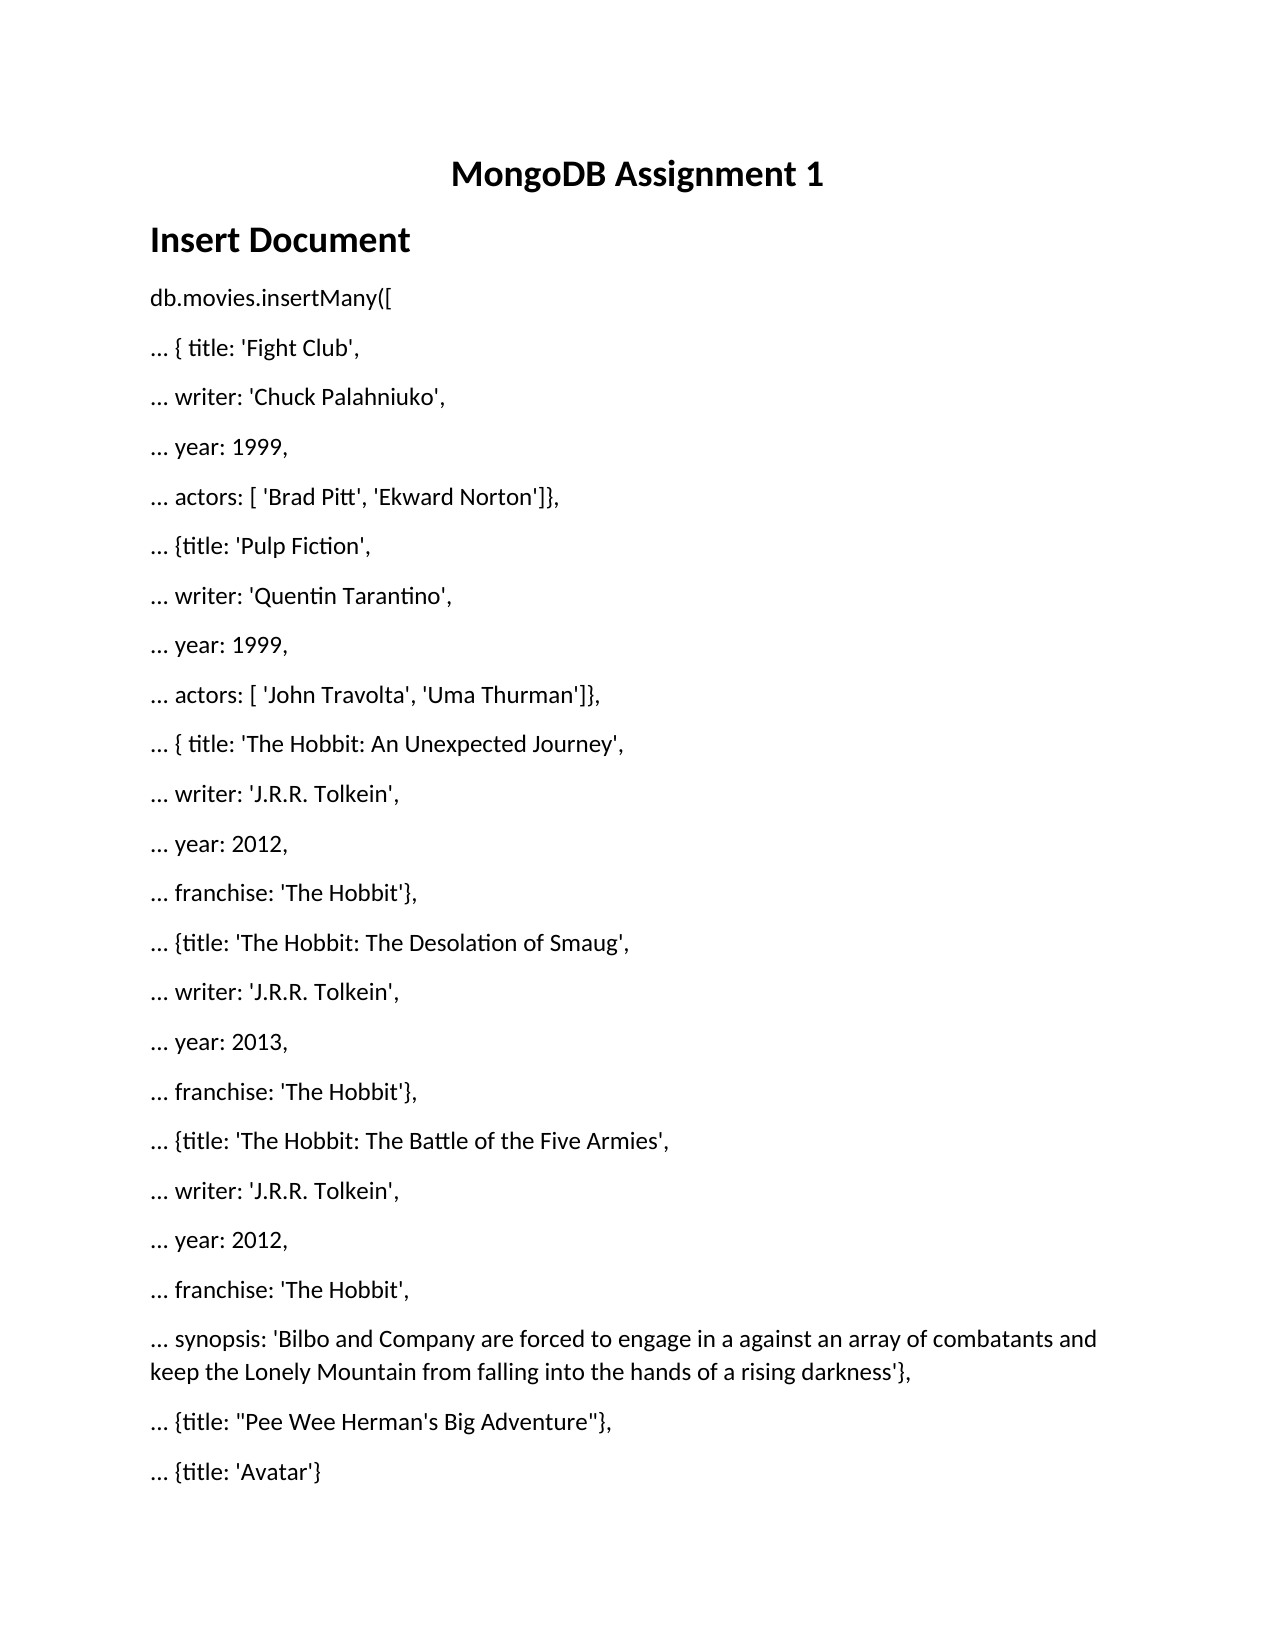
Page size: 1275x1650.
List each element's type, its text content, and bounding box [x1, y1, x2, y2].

text ... year: 2013, [150, 1026, 1125, 1057]
text ... actors: [ 'John Travolta', 'Uma Thurman']}, [150, 679, 1125, 709]
text ... franchise: 'The Hobbit', [150, 1274, 1125, 1304]
text ... year: 2012, [150, 1224, 1125, 1255]
text ... franchise: 'The Hobbit'}, [150, 1076, 1125, 1106]
text ... { title: 'The Hobbit: An Unexpected Journey', [150, 728, 1125, 759]
text ... synopsis: 'Bilbo and Company are forced to engage in a against an array of combatants and keep the Lonely Mountain from falling into the hands of a rising darkness'}, [150, 1323, 1125, 1387]
text ... writer: 'Chuck Palahniuko', [150, 381, 1125, 412]
text ... {title: 'The Hobbit: The Desolation of Smaug', [150, 927, 1125, 957]
text ... writer: 'Quentin Tarantino', [150, 580, 1125, 610]
text ... year: 2012, [150, 828, 1125, 858]
text ... {title: 'Avatar'} [150, 1456, 1125, 1486]
text Insert Document [150, 216, 1125, 262]
text ... {title: 'The Hobbit: The Battle of the Five Armies', [150, 1125, 1125, 1156]
text ... writer: 'J.R.R. Tolkein', [150, 976, 1125, 1007]
text ... writer: 'J.R.R. Tolkein', [150, 1175, 1125, 1205]
text ... {title: "Pee Wee Herman's Big Adventure"}, [150, 1406, 1125, 1437]
text ... year: 1999, [150, 431, 1125, 462]
text ... actors: [ 'Brad Pitt', 'Ekward Norton']}, [150, 481, 1125, 511]
text ... { title: 'Fight Club', [150, 332, 1125, 362]
text MongoDB Assignment 1 [150, 150, 1125, 196]
text ... writer: 'J.R.R. Tolkein', [150, 778, 1125, 809]
text db.movies.insertMany([ [150, 282, 1125, 313]
text ... year: 1999, [150, 629, 1125, 660]
text ... {title: 'Pulp Fiction', [150, 530, 1125, 561]
text ... franchise: 'The Hobbit'}, [150, 877, 1125, 908]
